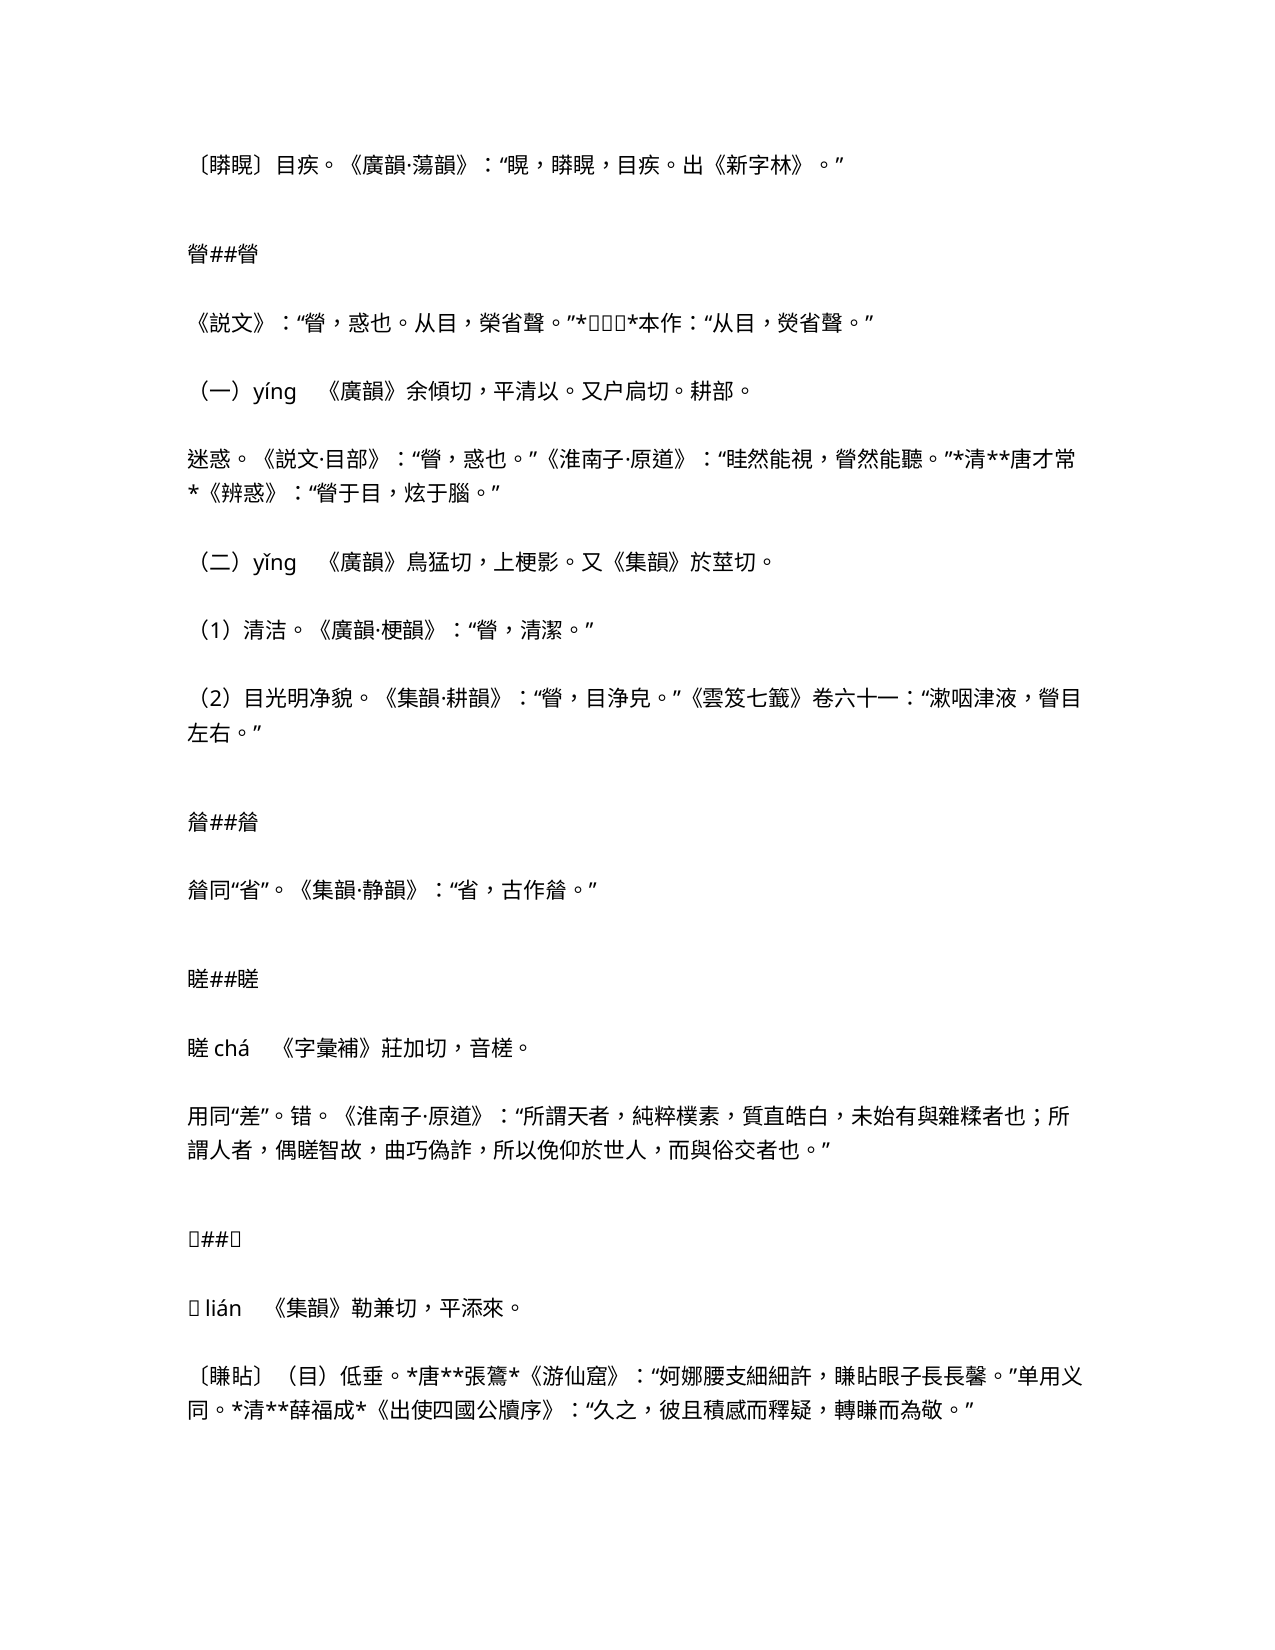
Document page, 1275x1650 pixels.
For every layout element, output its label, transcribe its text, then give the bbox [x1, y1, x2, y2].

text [187, 150, 1087, 214]
text 䁝##䁝 《説文》：“䁝，惑也。从目，榮省聲。”*段玉裁*本作：“从目，熒省聲。” （一）yíng 《廣韻》余傾切，平清以。又户扃切。耕部。 迷惑。《説文·目部》：“䁝，惑也。”《淮南子·原道》：“眭然能視，䁝然能聽。”*清**唐才常*《辨惑》：“䁝于目，炫于腦。” （二）yǐng 《廣韻》鳥猛切，上梗影。又《集韻》於莖切。 （1）清洁。《廣韻·梗韻》：“䁝，清潔。” （2）目光明净貌。《集韻·耕韻》：“䁝，目浄皃。”《雲笈七籖》卷六十一：“漱咽津液，䁝目左右。” [187, 239, 1087, 781]
text 䁠##䁠 䁠lián 《集韻》勒兼切，平添來。 〔䁠䀡〕（目）低垂。*唐**張鷟*《游仙窟》：“妸娜腰支細細許，䁠䀡眼子長長馨。”单用义同。*清**薛福成*《出使四國公牘序》：“久之，彼且積感而釋疑，轉䁠而為敬。” [187, 1224, 1087, 1459]
text 䁟##䁟 䁟chá 《字彙補》莊加切，音槎。 用同“差”。错。《淮南子·原道》：“所謂天者，純粹樸素，質直皓白，未始有與雜糅者也；所謂人者，偶䁟智故，曲巧偽詐，所以俛仰於世人，而與俗交者也。” [187, 964, 1087, 1199]
text 䁞##䁞 䁞同“省”。《集韻·静韻》：“省，古作䁞。” [187, 807, 1087, 939]
